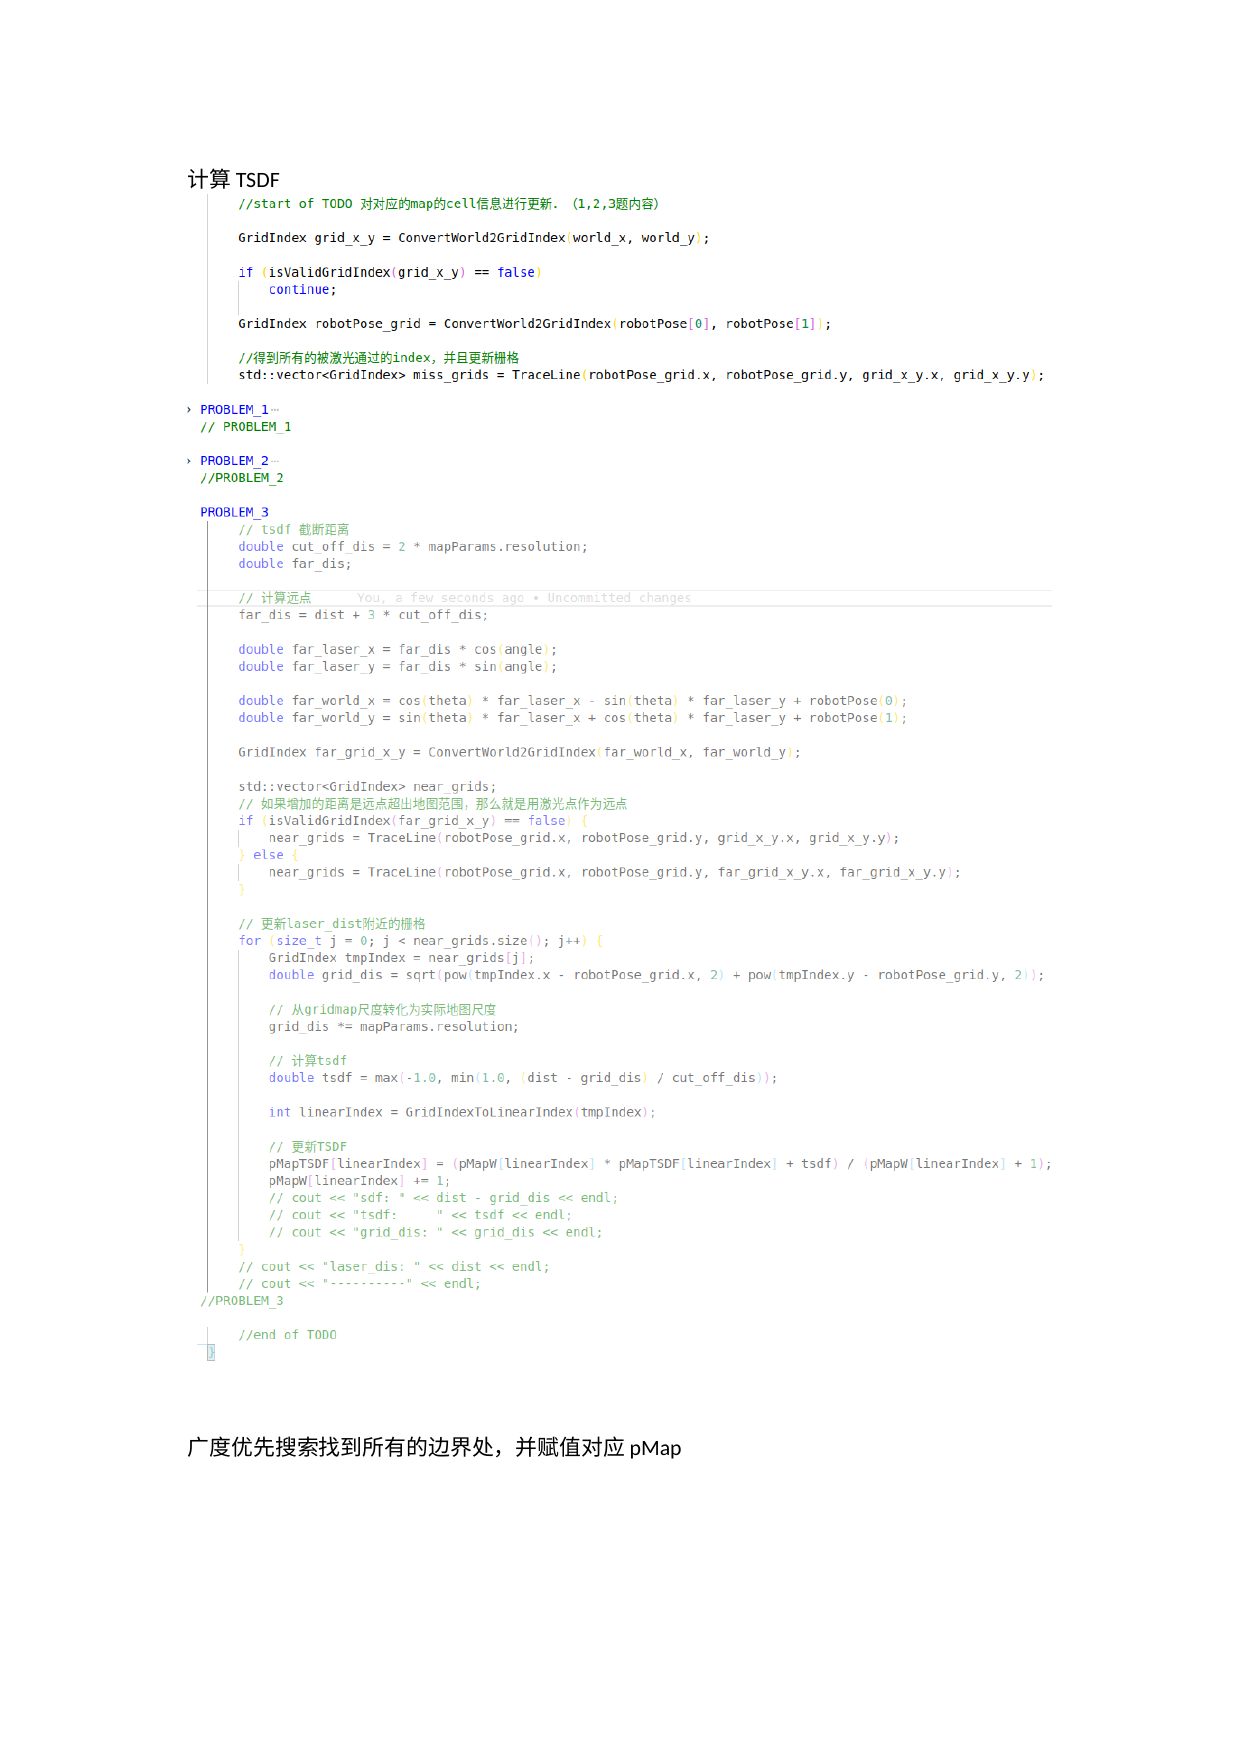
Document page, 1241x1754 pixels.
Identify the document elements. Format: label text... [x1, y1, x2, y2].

list 广度优先搜索找到所有的边界处，并赋值对应pMap [187, 1429, 1053, 1462]
picture [187, 194, 1053, 1366]
list 计算TSDF [187, 162, 1053, 194]
